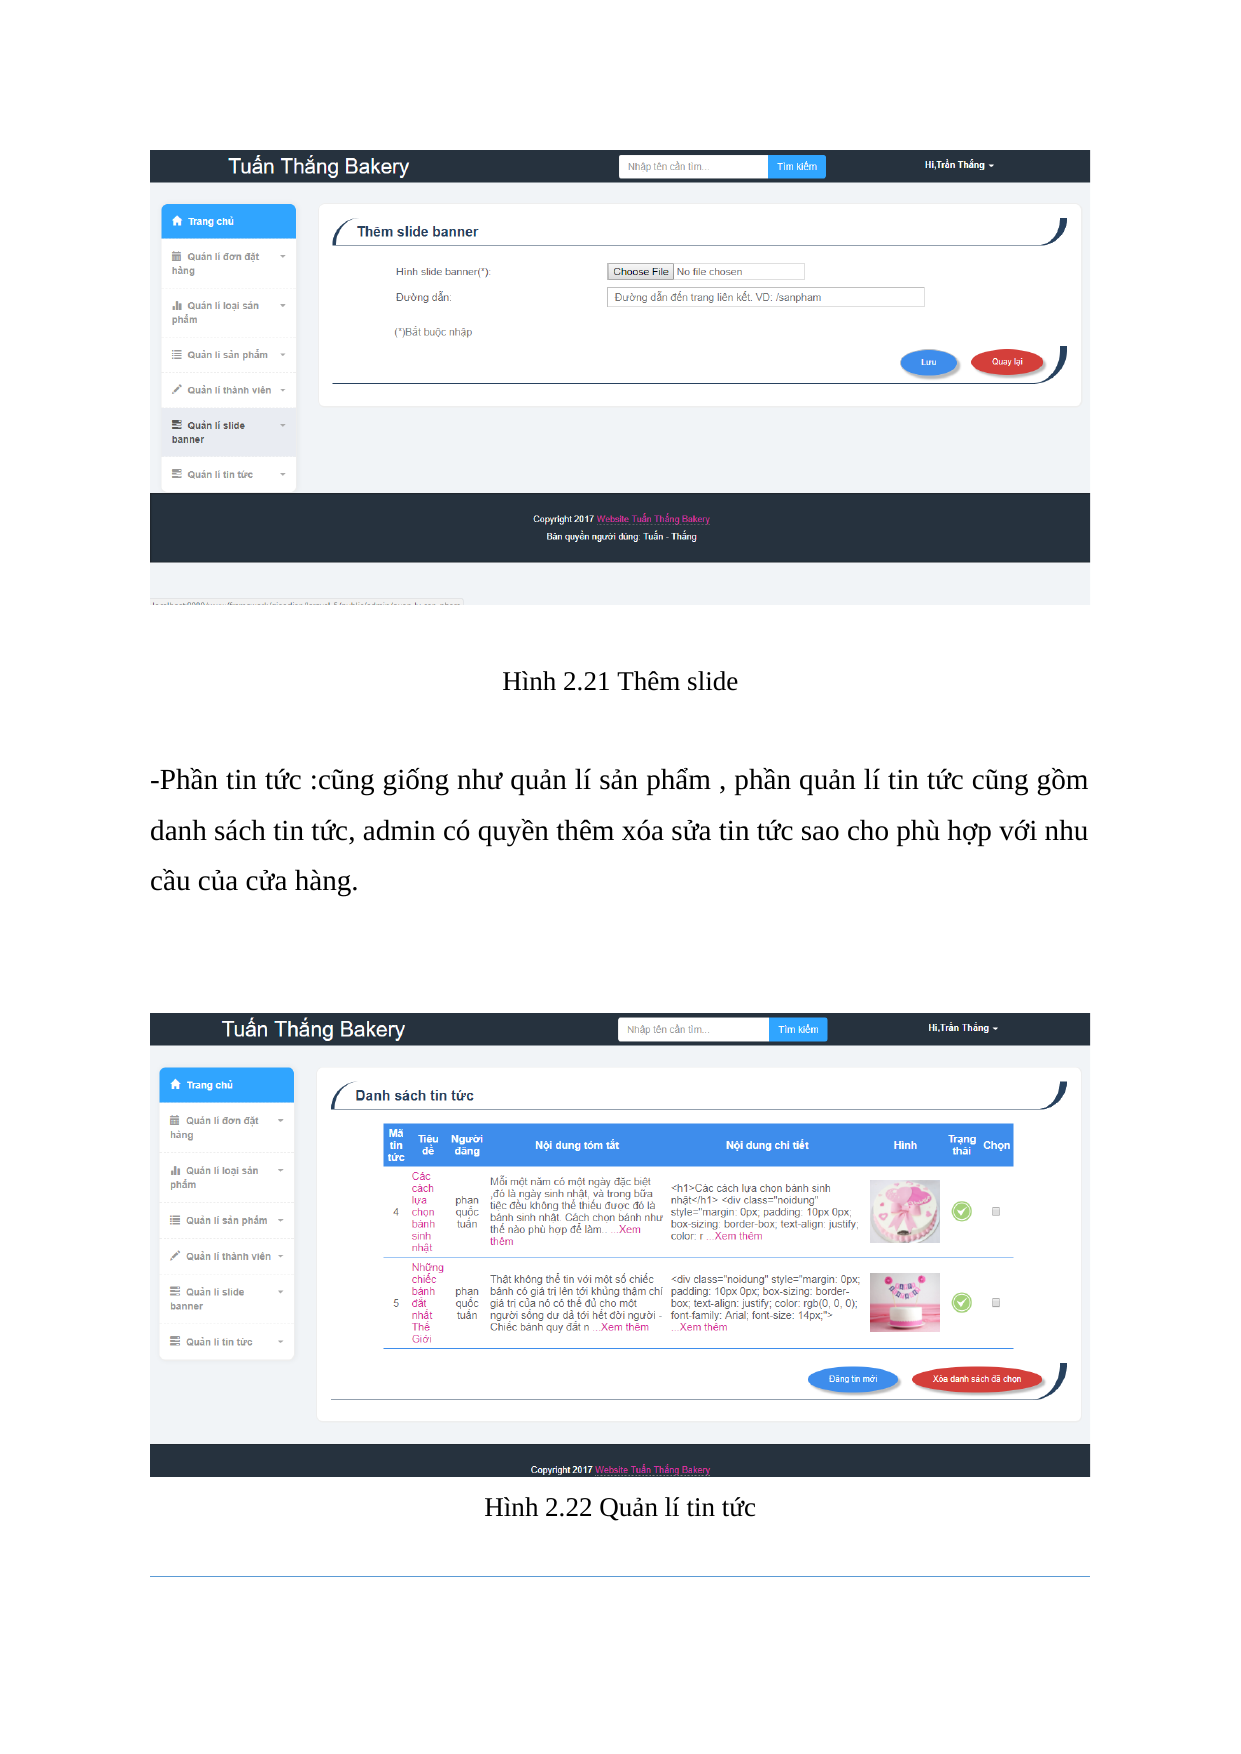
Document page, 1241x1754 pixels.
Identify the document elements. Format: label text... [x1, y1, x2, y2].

text -Phần tin tức :cũng giống như quản lí sản phẩm , phần quản lí tin tức cũng gồm danh sách tin tức, admin có quyền thêm xóa sửa tin tức sao cho phù hợp với nhu cầu của cửa hàng. [150, 762, 1090, 896]
picture [150, 1013, 1091, 1477]
picture [150, 150, 1091, 605]
